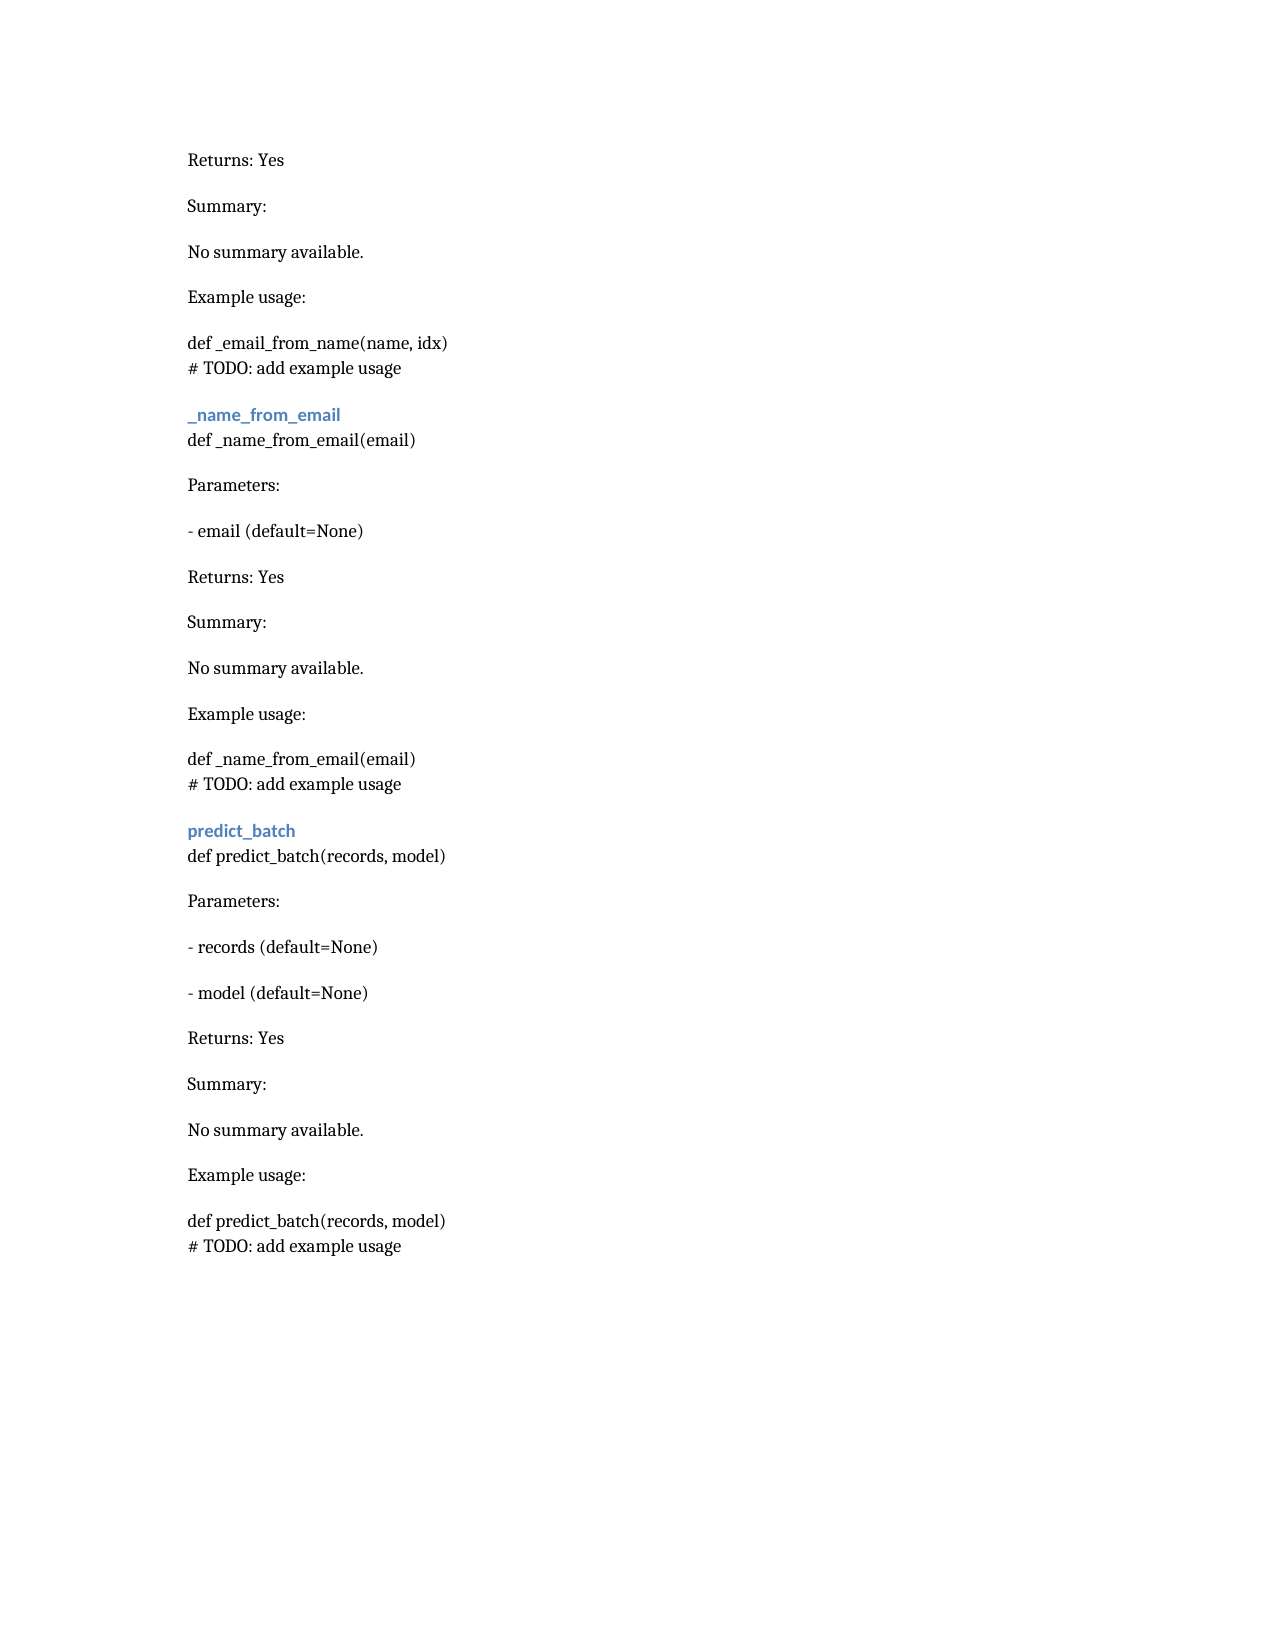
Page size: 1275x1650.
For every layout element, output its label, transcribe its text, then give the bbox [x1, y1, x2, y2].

text No summary available. [187, 1119, 1087, 1141]
text No summary available. [187, 241, 1087, 263]
text Example usage: [187, 703, 1087, 724]
text - email (default=None) [187, 521, 1087, 542]
text Summary: [187, 612, 1087, 633]
text Example usage: [187, 287, 1087, 308]
text def _email_from_name(name, idx) # TODO: add example usage [187, 332, 1087, 379]
text def _name_from_email(email) # TODO: add example usage [187, 749, 1087, 795]
subtitle predict_batch [187, 819, 1087, 842]
subtitle _name_from_email [187, 403, 1087, 426]
text - records (default=None) [187, 937, 1087, 958]
text - model (default=None) [187, 982, 1087, 1004]
text Returns: Yes [187, 566, 1087, 588]
text def _name_from_email(email) [187, 429, 1087, 451]
text Example usage: [187, 1165, 1087, 1186]
text Summary: [187, 196, 1087, 217]
text Parameters: [187, 891, 1087, 913]
text Parameters: [187, 475, 1087, 496]
text No summary available. [187, 657, 1087, 679]
text def predict_batch(records, model) # TODO: add example usage [187, 1210, 1087, 1257]
text Returns: Yes [187, 150, 1087, 172]
text Returns: Yes [187, 1028, 1087, 1049]
text def predict_batch(records, model) [187, 845, 1087, 867]
text Summary: [187, 1073, 1087, 1095]
